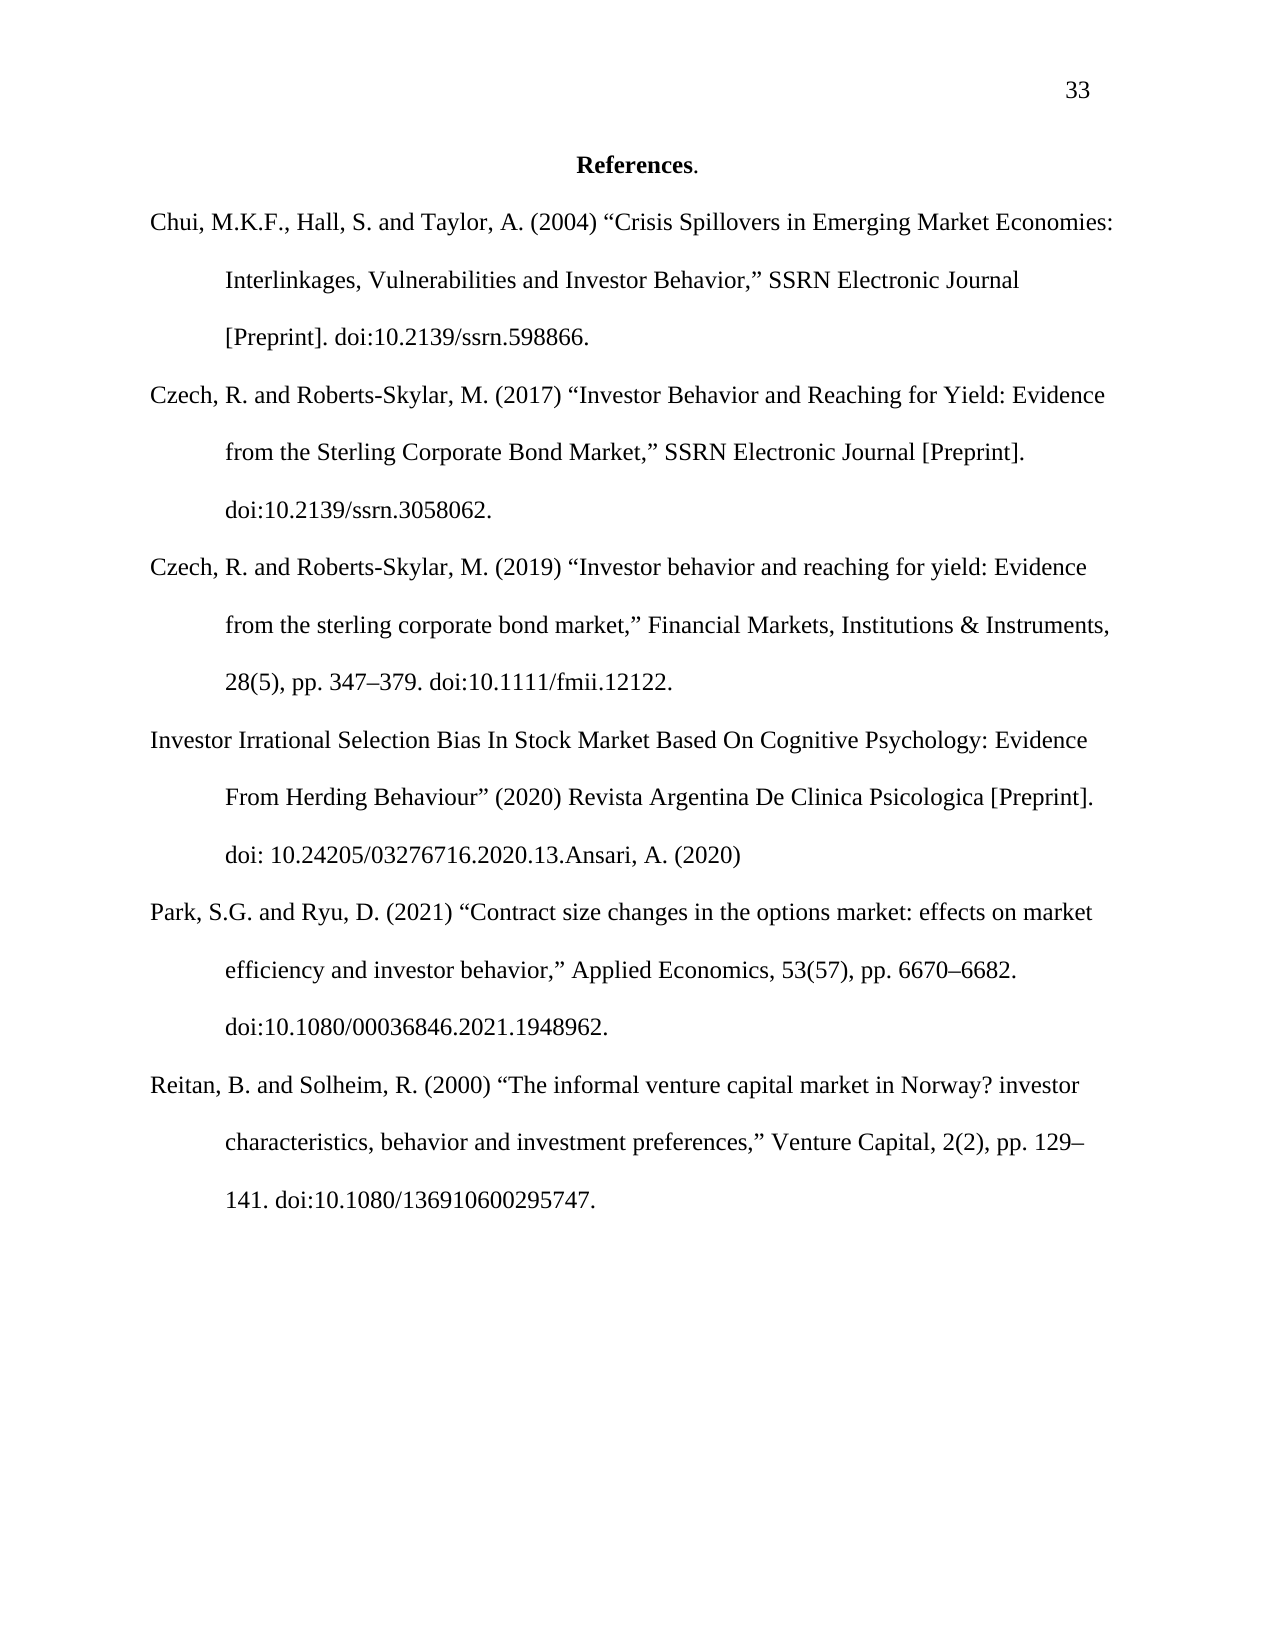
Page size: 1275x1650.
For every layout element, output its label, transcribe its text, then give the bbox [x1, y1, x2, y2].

text Czech, R. and Roberts‐Skylar, M. (2019) “Investor behavior and reaching for yield: Evidence from the sterling corporate bond market,” Financial Markets, Institutions & Instruments, 28(5), pp. 347–379. doi:10.1111/fmii.12122. [150, 552, 1125, 696]
text Czech, R. and Roberts-Skylar, M. (2017) “Investor Behavior and Reaching for Yield: Evidence from the Sterling Corporate Bond Market,” SSRN Electronic Journal [Preprint]. doi:10.2139/ssrn.3058062. [150, 380, 1125, 524]
text Investor Irrational Selection Bias In Stock Market Based On Cognitive Psychology: Evidence From Herding Behaviour” (2020) Revista Argentina De Clinica Psicologica [Preprint]. doi: 10.24205/03276716.2020.13.Ansari, A. (2020) [150, 725, 1125, 869]
text References. [150, 150, 1125, 179]
text Park, S.G. and Ryu, D. (2021) “Contract size changes in the options market: effects on market efficiency and investor behavior,” Applied Economics, 53(57), pp. 6670–6682. doi:10.1080/00036846.2021.1948962. [150, 897, 1125, 1041]
text Reitan, B. and Solheim, R. (2000) “The informal venture capital market in Norway? investor characteristics, behavior and investment preferences,” Venture Capital, 2(2), pp. 129–141. doi:10.1080/136910600295747. [150, 1070, 1125, 1214]
text Chui, M.K.F., Hall, S. and Taylor, A. (2004) “Crisis Spillovers in Emerging Market Economies: Interlinkages, Vulnerabilities and Investor Behavior,” SSRN Electronic Journal [Preprint]. doi:10.2139/ssrn.598866. [150, 207, 1125, 351]
